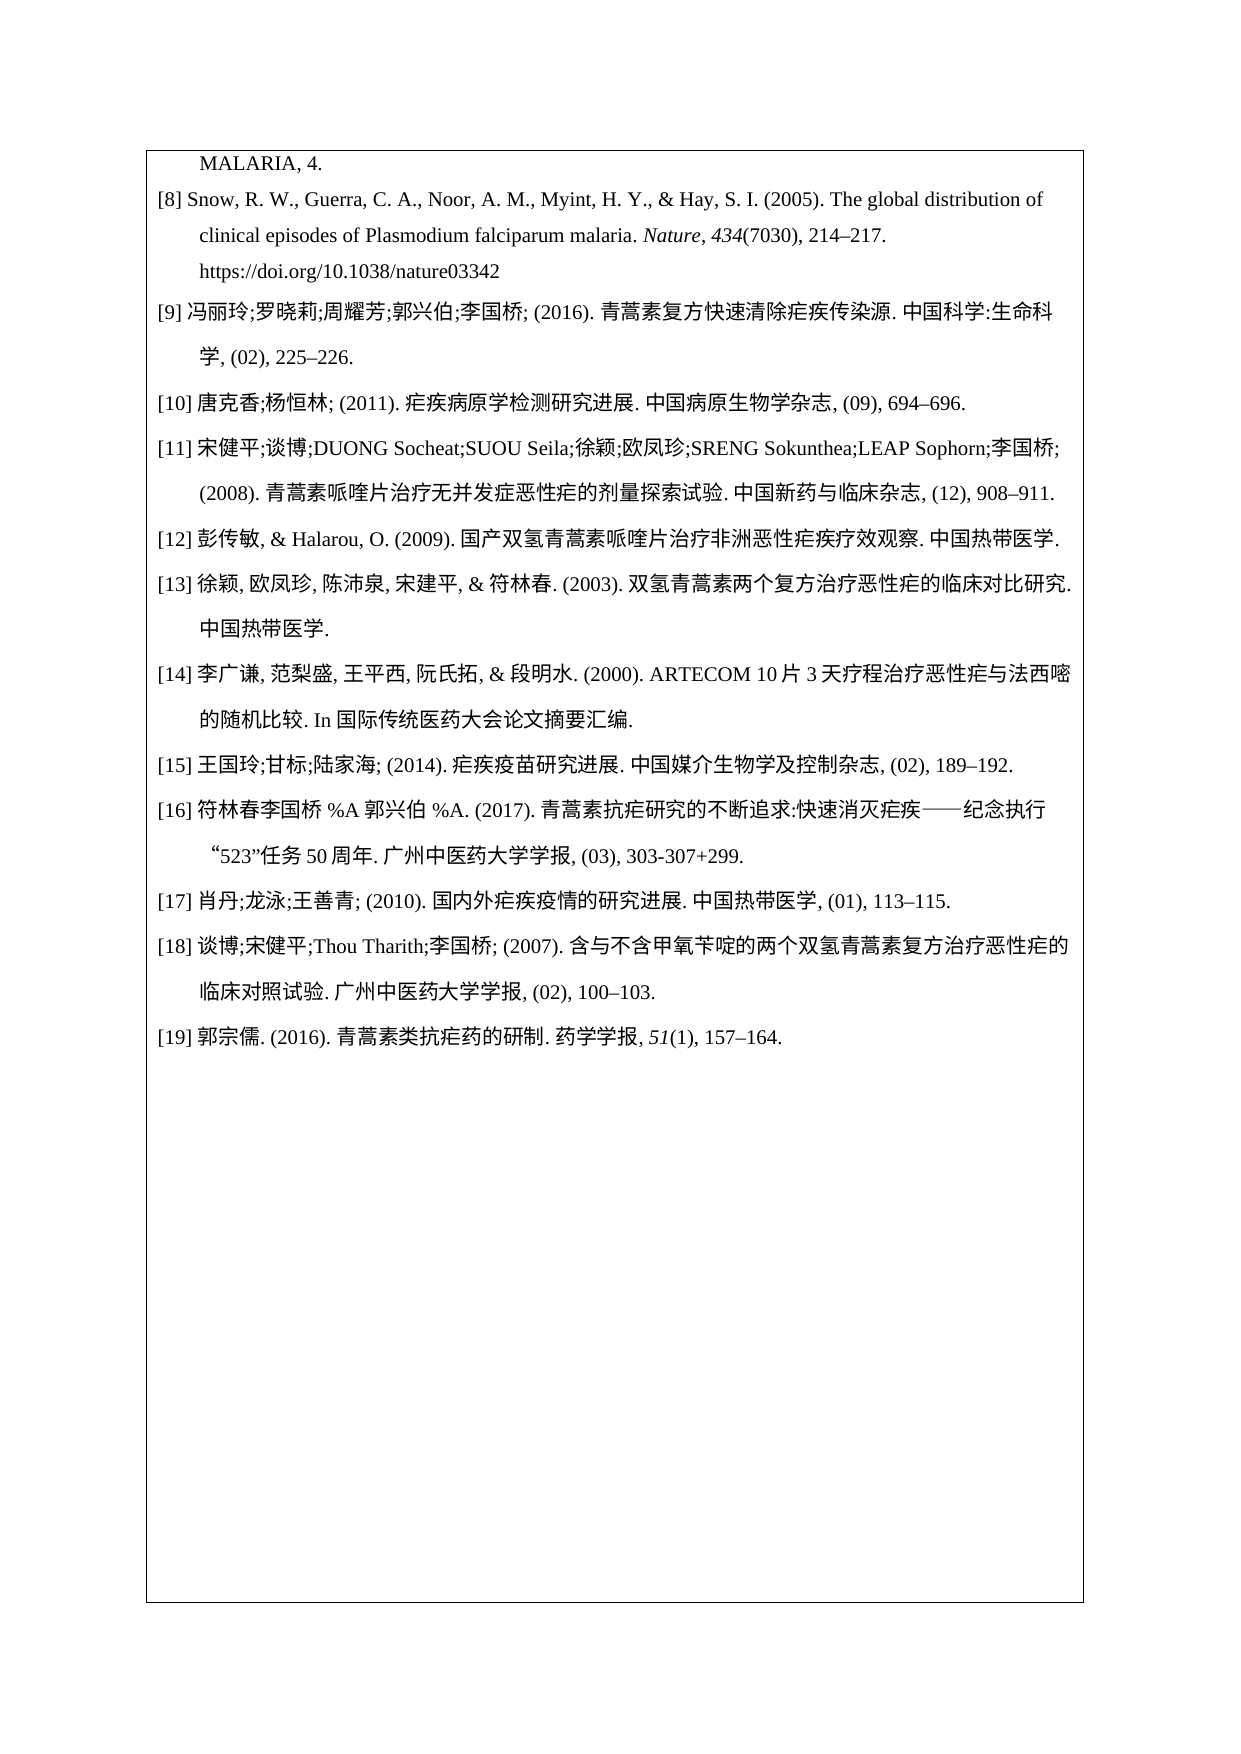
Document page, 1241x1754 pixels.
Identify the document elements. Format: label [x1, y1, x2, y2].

table_header [147, 151, 1083, 1602]
